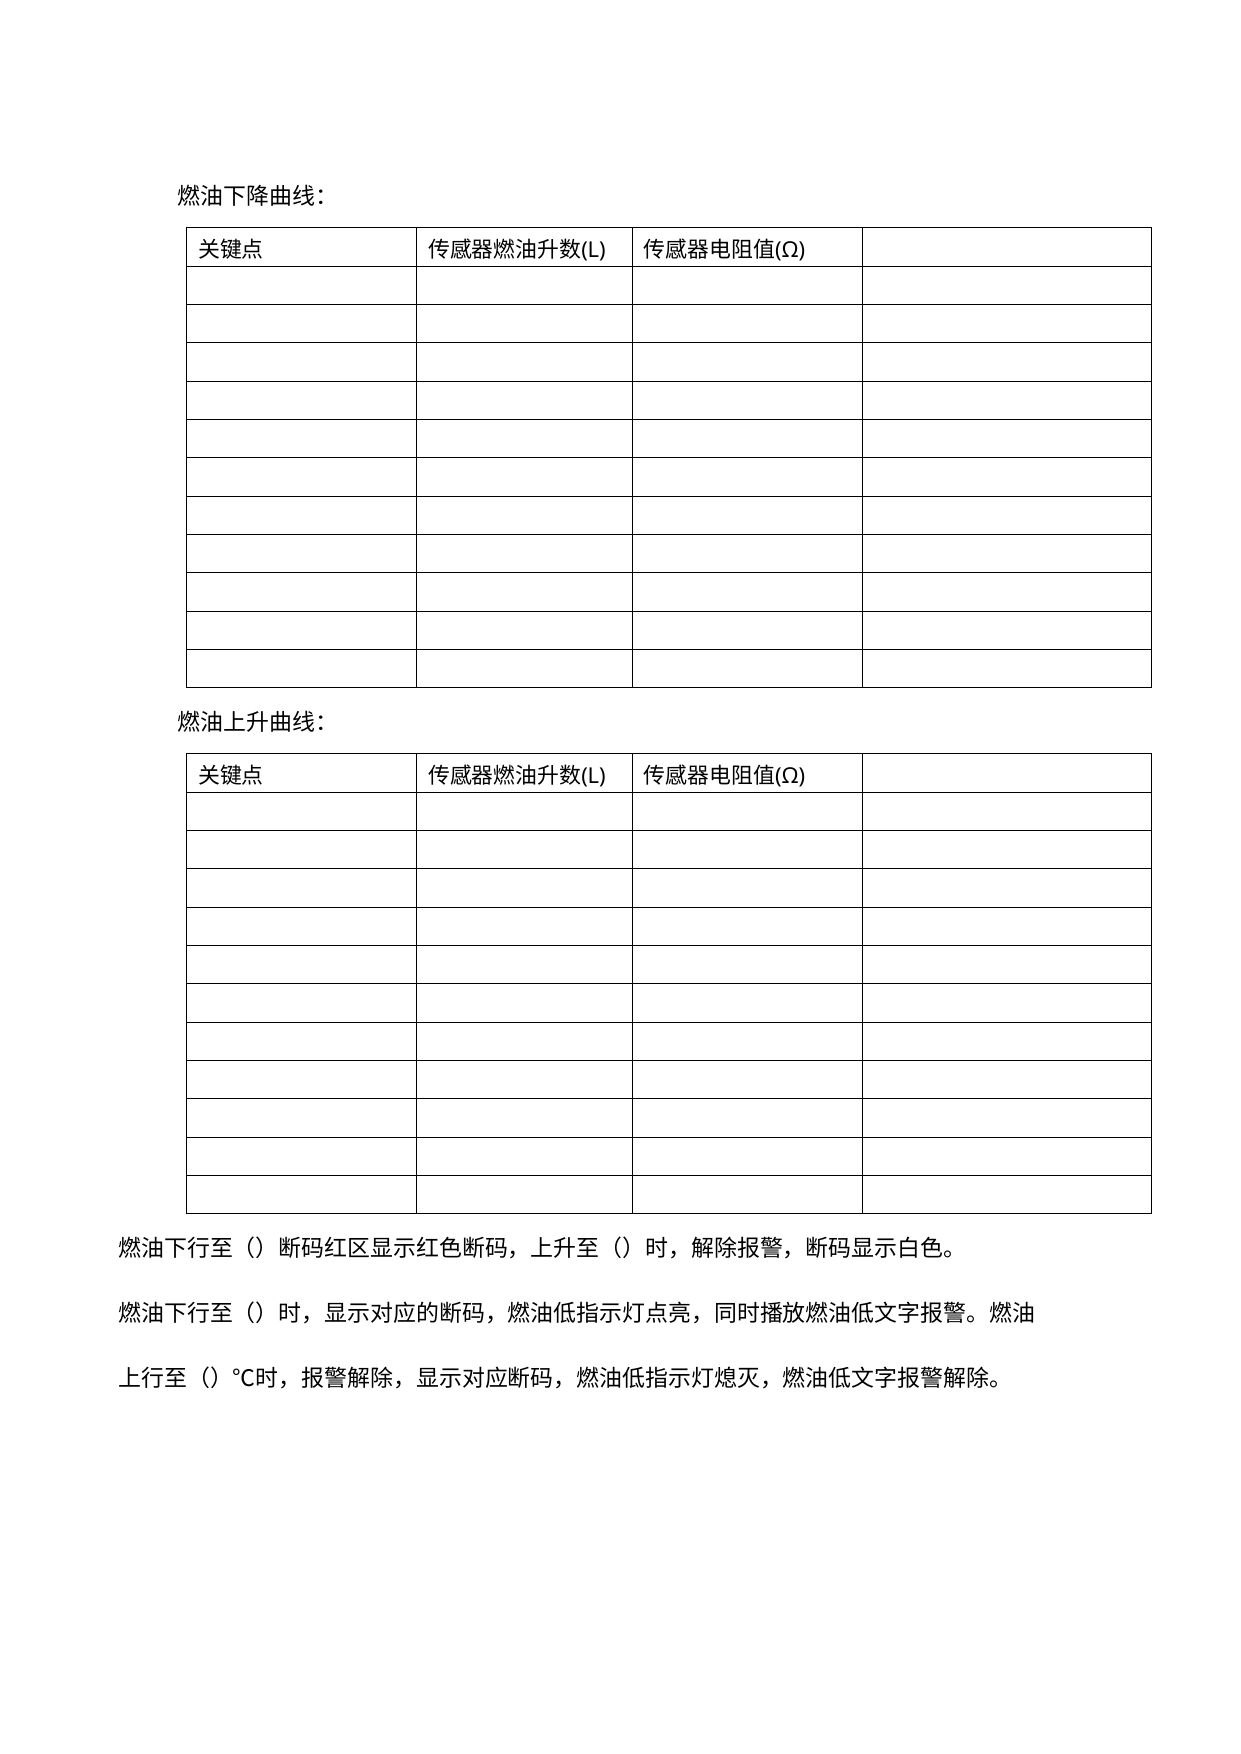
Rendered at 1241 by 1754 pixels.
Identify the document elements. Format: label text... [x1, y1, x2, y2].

table_cell [187, 343, 416, 381]
table_cell [863, 984, 1151, 1022]
table_cell [633, 267, 862, 304]
table_cell [187, 305, 416, 342]
table_cell [863, 1099, 1151, 1137]
table_cell [633, 535, 862, 572]
table_cell [187, 984, 416, 1022]
table_cell [417, 1099, 632, 1137]
table_cell [633, 869, 862, 907]
table_cell [633, 612, 862, 649]
table_cell [417, 1023, 632, 1060]
table_cell [417, 535, 632, 572]
table_cell [187, 573, 416, 611]
table_cell [187, 869, 416, 907]
table_cell [187, 946, 416, 983]
table_cell [633, 1061, 862, 1098]
table_cell [417, 869, 632, 907]
table_cell [417, 382, 632, 419]
table_cell [863, 305, 1151, 342]
table_cell [417, 908, 632, 945]
table_cell [417, 793, 632, 830]
table_cell [863, 497, 1151, 534]
table_cell [863, 612, 1151, 649]
table_cell [633, 343, 862, 381]
table_cell [633, 1176, 862, 1213]
table_cell [417, 343, 632, 381]
text 燃油上升曲线： [177, 688, 1152, 753]
table_header [863, 754, 1151, 792]
table_cell [863, 1023, 1151, 1060]
table_cell [417, 946, 632, 983]
table_cell [863, 869, 1151, 907]
table_cell [863, 1061, 1151, 1098]
table_cell [633, 305, 862, 342]
table_cell [863, 573, 1151, 611]
table_cell [417, 1061, 632, 1098]
text 燃油下降曲线： [177, 162, 1152, 227]
table_cell [187, 497, 416, 534]
table_cell [417, 1138, 632, 1175]
table_cell [863, 793, 1151, 830]
table_header 传感器电阻值(Ω) [633, 754, 862, 792]
table_header 传感器电阻值(Ω) [633, 228, 862, 266]
table_cell [633, 1099, 862, 1137]
text 燃油下行至（）时，显示对应的断码，燃油低指示灯点亮，同时播放燃油低文字报警。燃油 [118, 1279, 1152, 1344]
table_cell [863, 267, 1151, 304]
table_cell [633, 382, 862, 419]
table_cell [863, 535, 1151, 572]
table_cell [633, 458, 862, 496]
text 燃油下行至（）断码红区显示红色断码，上升至（）时，解除报警，断码显示白色。 [118, 1214, 1152, 1279]
table_cell [187, 831, 416, 868]
table_cell [417, 1176, 632, 1213]
table_cell [863, 420, 1151, 457]
table_cell [187, 420, 416, 457]
text 上行至（）℃时，报警解除，显示对应断码，燃油低指示灯熄灭，燃油低文字报警解除。 [118, 1344, 1152, 1409]
table_cell [417, 497, 632, 534]
table_cell [417, 831, 632, 868]
table_cell [633, 650, 862, 687]
table_cell [633, 497, 862, 534]
table_cell [187, 612, 416, 649]
table_cell [863, 458, 1151, 496]
table_cell [187, 650, 416, 687]
table_cell [863, 343, 1151, 381]
table_cell [187, 793, 416, 830]
table_cell [417, 984, 632, 1022]
table_cell [633, 984, 862, 1022]
table_cell [417, 650, 632, 687]
table_header [863, 228, 1151, 266]
table_cell [187, 1061, 416, 1098]
table_header 关键点 [187, 754, 416, 792]
table_cell [187, 1176, 416, 1213]
table_cell [633, 908, 862, 945]
table_cell [187, 1023, 416, 1060]
table_header 传感器燃油升数(L) [417, 228, 632, 266]
table_cell [187, 535, 416, 572]
table_cell [187, 382, 416, 419]
table_cell [633, 1138, 862, 1175]
table_cell [863, 831, 1151, 868]
table_cell [187, 267, 416, 304]
table_header 传感器燃油升数(L) [417, 754, 632, 792]
table_cell [863, 946, 1151, 983]
table_cell [633, 573, 862, 611]
table_cell [417, 573, 632, 611]
table_cell [863, 650, 1151, 687]
table_cell [633, 946, 862, 983]
table_cell [863, 382, 1151, 419]
table_cell [633, 793, 862, 830]
table_cell [187, 1138, 416, 1175]
table_cell [633, 420, 862, 457]
table_cell [187, 1099, 416, 1137]
table_cell [863, 1138, 1151, 1175]
table_cell [417, 305, 632, 342]
table_cell [187, 908, 416, 945]
table_cell [633, 831, 862, 868]
table_cell [417, 458, 632, 496]
table_header 关键点 [187, 228, 416, 266]
table_cell [633, 1023, 862, 1060]
table_cell [417, 612, 632, 649]
table_cell [187, 458, 416, 496]
table_cell [863, 908, 1151, 945]
table_cell [863, 1176, 1151, 1213]
table_cell [417, 267, 632, 304]
table_cell [417, 420, 632, 457]
